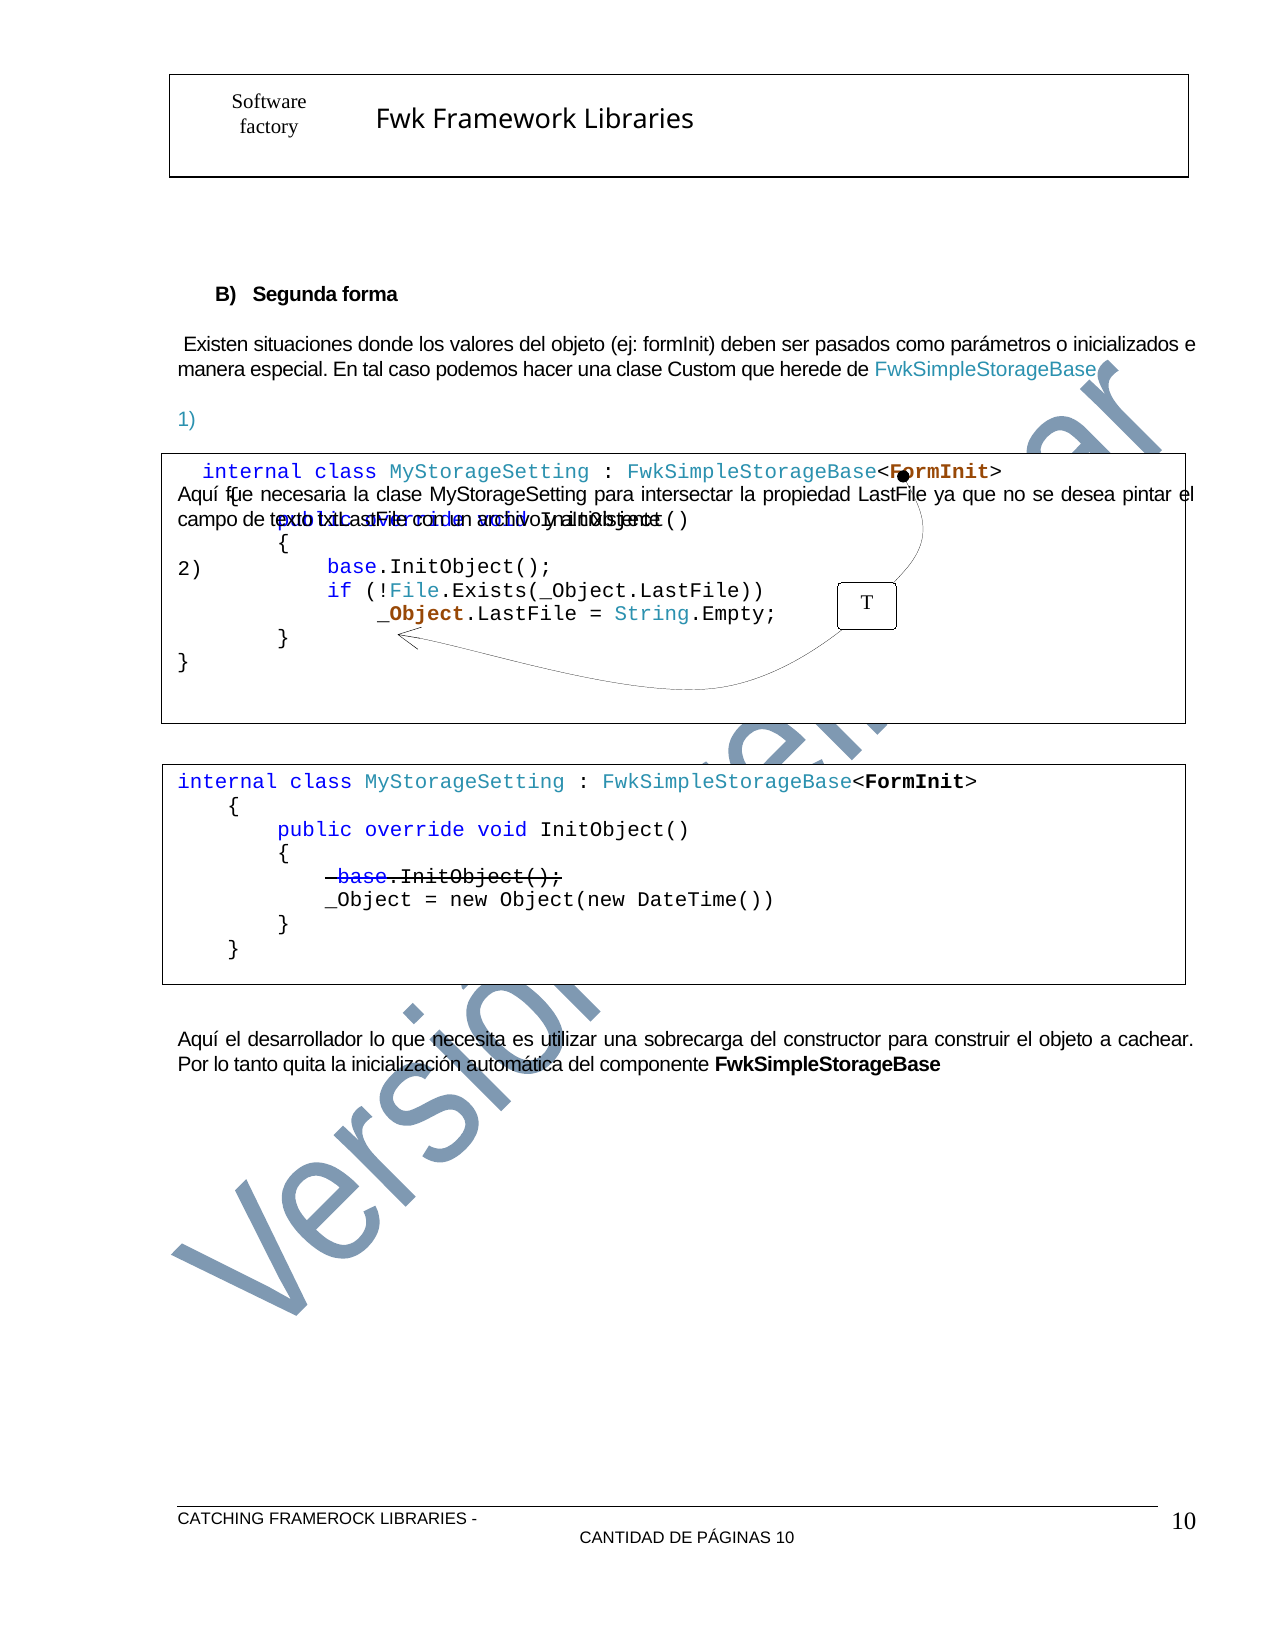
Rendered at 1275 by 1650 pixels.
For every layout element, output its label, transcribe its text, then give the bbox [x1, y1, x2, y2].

list Segunda forma [215, 281, 1196, 306]
text 2) [177, 556, 1196, 581]
text 1) [177, 406, 1196, 431]
text Aquí fue necesaria la clase MyStorageSetting para intersectar la propiedad LastFile ya que no se desea pintar el campo de texto txtLastFile con un archivo y aInixistente [177, 481, 1196, 531]
text Existen situaciones donde los valores del objeto (ej: formInit) deben ser pasados como parámetros o inicializados e manera especial. En tal caso podemos hacer una clase Custom que herede de FwkSimpleStorageBase [177, 331, 1196, 381]
text Aquí el desarrollador lo que necesita es utilizar una sobrecarga del constructor para construir el objeto a cachear. Por lo tanto quita la inicialización automática del componente FwkSimpleStorageBase [177, 1026, 1196, 1076]
